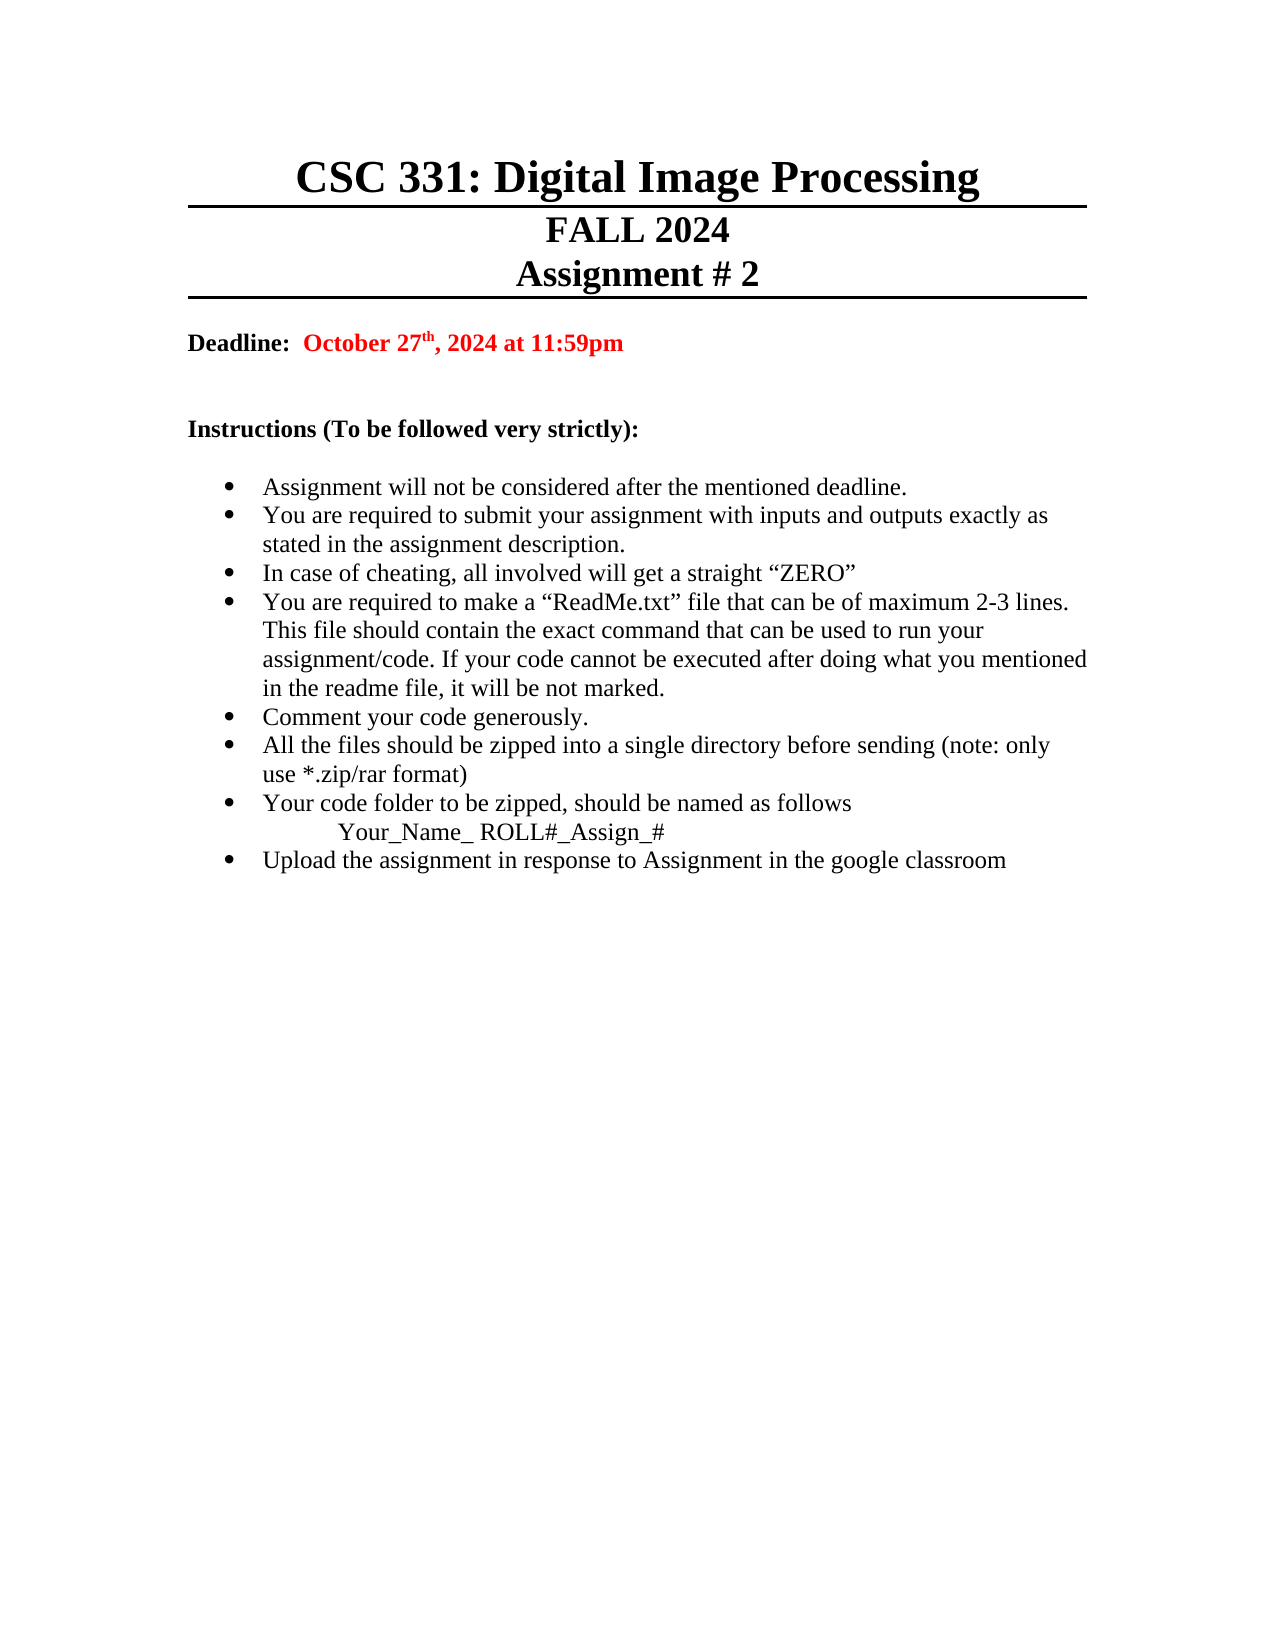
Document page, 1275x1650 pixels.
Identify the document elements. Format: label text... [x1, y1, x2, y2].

list You are required to submit your assignment with inputs and outputs exactly as stated in the assignment description. [225, 501, 1087, 558]
title CSC 331: Digital Image Processing [187, 150, 1087, 208]
text Instructions (To be followed very strictly): [187, 414, 1087, 443]
list Assignment will not be considered after the mentioned deadline. [225, 472, 1087, 501]
list In case of cheating, all involved will get a straight “ZERO” [225, 558, 1087, 587]
list You are required to make a “ReadMe.txt” file that can be of maximum 2-3 lines. [225, 587, 1087, 616]
list Your code folder to be zipped, should be named as follows [225, 788, 1087, 817]
title Assignment # 2 [187, 251, 1087, 299]
text Your_Name_ ROLL#_Assign_# [262, 817, 1087, 846]
list Comment your code generously. [225, 702, 1087, 731]
text This file should contain the exact command that can be used to run your assignment/code. If your code cannot be executed after doing what you mentioned in the readme file, it will be not marked. [262, 616, 1087, 702]
text FALL 2024 [187, 208, 1087, 251]
list All the files should be zipped into a single directory before sending (note: only use *.zip/rar format) [225, 731, 1087, 788]
text Deadline: October 27th, 2024 at 11:59pm [187, 328, 1087, 357]
list Upload the assignment in response to Assignment in the google classroom [225, 846, 1087, 874]
